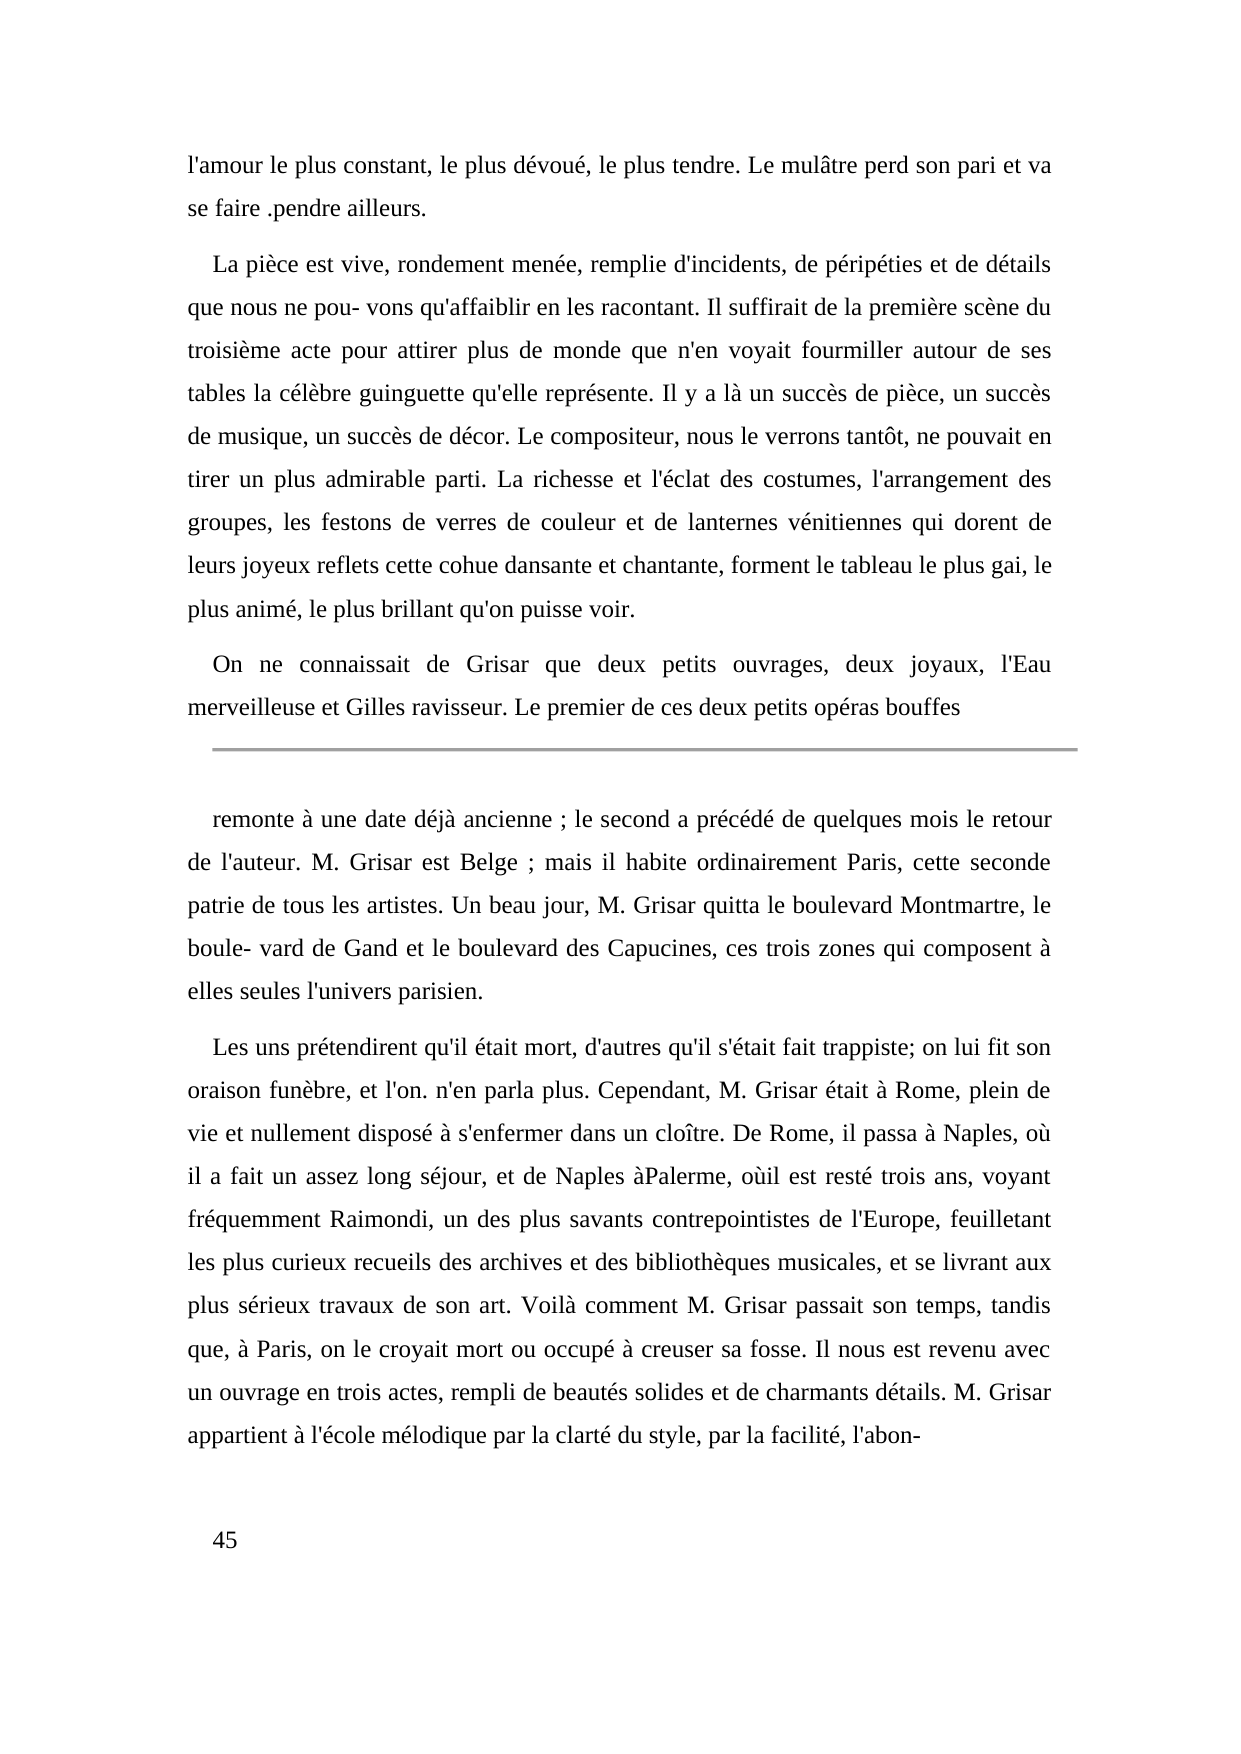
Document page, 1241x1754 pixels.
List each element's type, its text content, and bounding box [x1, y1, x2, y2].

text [187, 150, 1053, 222]
text On ne connaissait de Grisar que deux petits ouvrages, deux joyaux, l'Eau merveilleuse et Gilles ravisseur. Le premier de ces deux petits opéras bouffes [187, 649, 1053, 721]
text Les uns prétendirent qu'il était mort, d'autres qu'il s'était fait trappiste; on lui fit son oraison funèbre, et l'on. n'en parla plus. Cependant, M. Grisar était à Rome, plein de vie et nullement disposé à s'enfermer dans un cloître. De Rome, il passa à Naples, où il a fait un assez long séjour, et de Naples àPalerme, oùil est resté trois ans, voyant fréquemment Raimondi, un des plus savants contrepointistes de l'Europe, feuilletant les plus curieux recueils des archives et des bibliothèques musicales, et se livrant aux plus sérieux travaux de son art. Voilà comment M. Grisar passait son temps, tandis que, à Paris, on le croyait mort ou occupé à creuser sa fosse. Il nous est revenu avec un ouvrage en trois actes, rempli de beautés solides et de charmants détails. M. Grisar appartient à l'école mélodique par la clarté du style, par la facilité, l'abon- [187, 1032, 1053, 1449]
text La pièce est vive, rondement menée, remplie d'incidents, de péripéties et de détails que nous ne pou- vons qu'affaiblir en les racontant. Il suffirait de la première scène du troisième acte pour attirer plus de monde que n'en voyait fourmiller autour de ses tables la célèbre guinguette qu'elle représente. Il y a là un succès de pièce, un succès de musique, un succès de décor. Le compositeur, nous le verrons tantôt, ne pouvait en tirer un plus admirable parti. La richesse et l'éclat des costumes, l'arrangement des groupes, les festons de verres de couleur et de lanternes vénitiennes qui dorent de leurs joyeux reflets cette cohue dansante et chantante, forment le tableau le plus gai, le plus animé, le plus brillant qu'on puisse voir. [187, 249, 1053, 622]
text remonte à une date déjà ancienne ; le second a précédé de quelques mois le retour de l'auteur. M. Grisar est Belge ; mais il habite ordinairement Paris, cette seconde patrie de tous les artistes. Un beau jour, M. Grisar quitta le boulevard Montmartre, le boule- vard de Gand et le boulevard des Capucines, ces trois zones qui composent à elles seules l'univers parisien. [187, 804, 1053, 1005]
